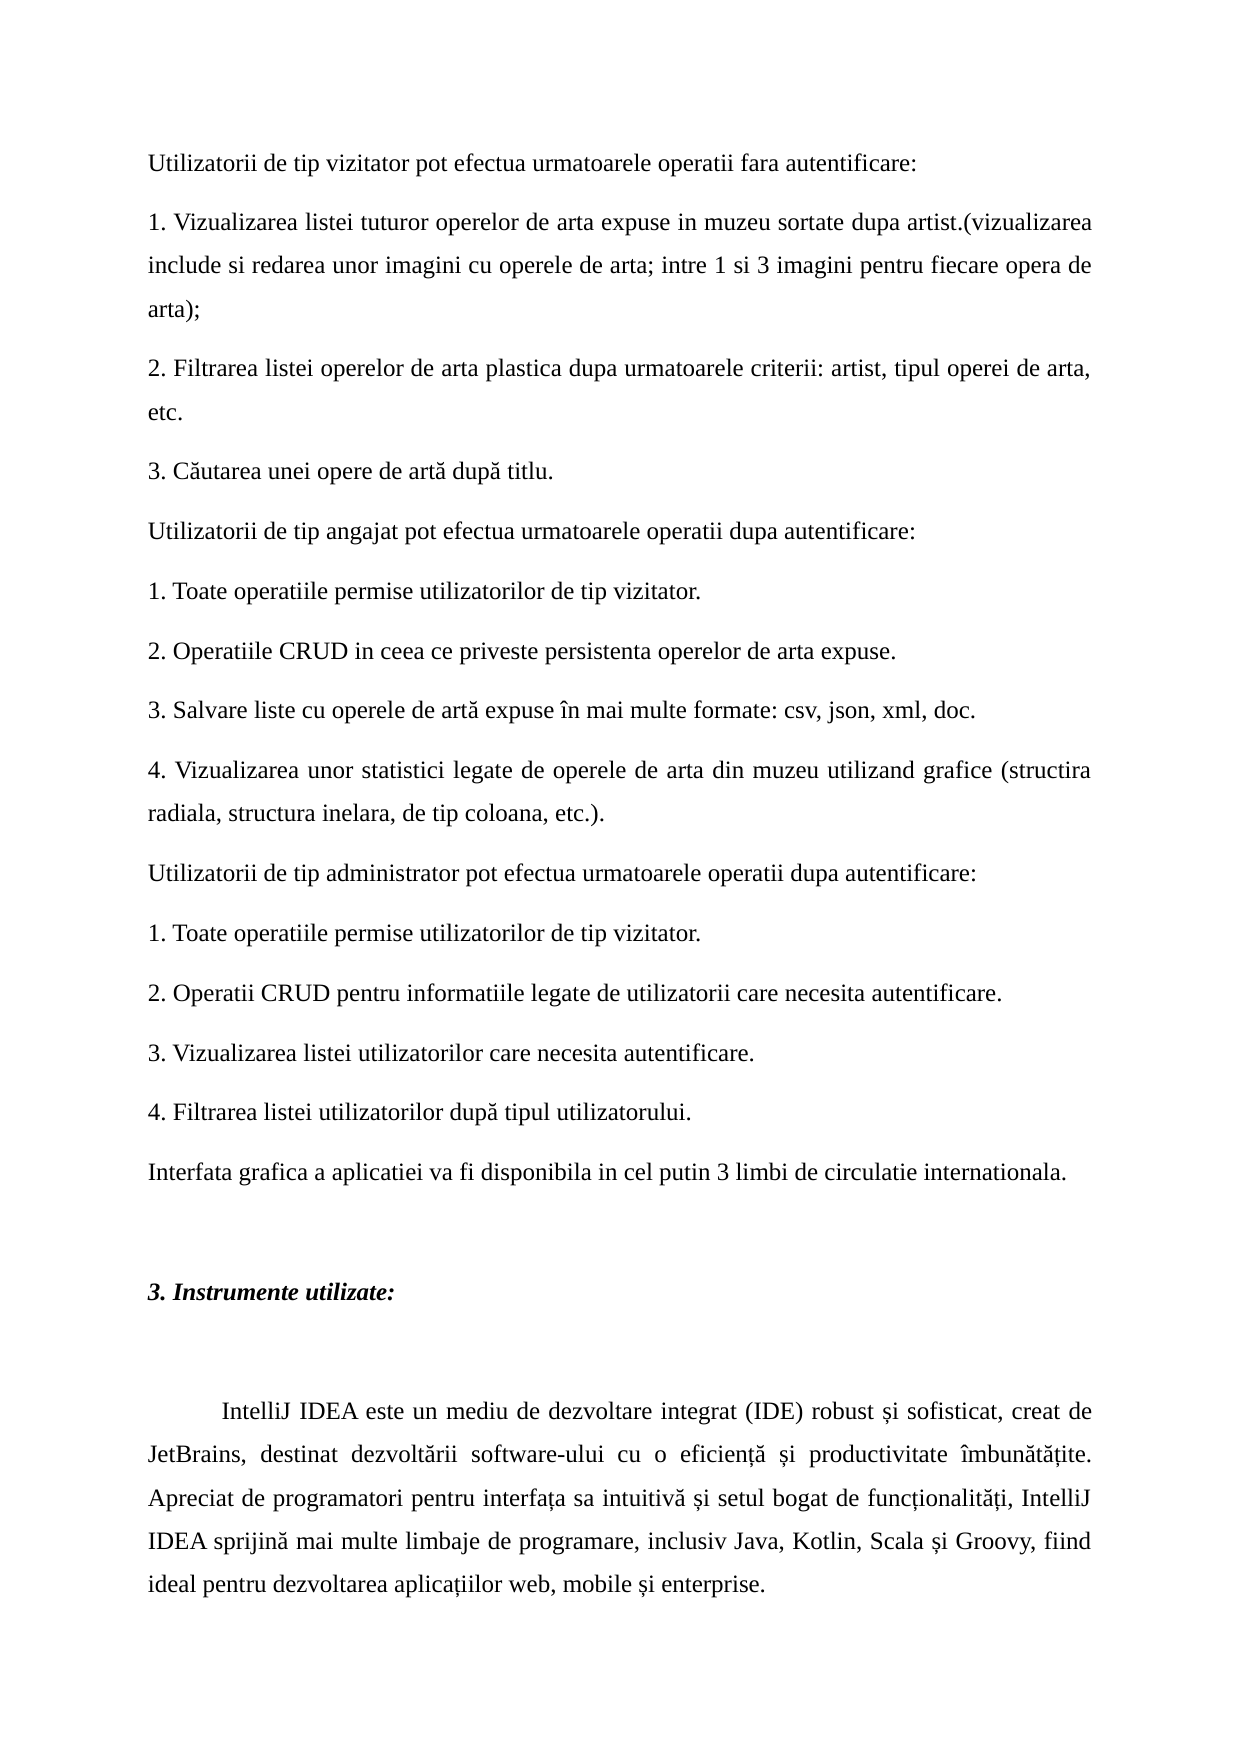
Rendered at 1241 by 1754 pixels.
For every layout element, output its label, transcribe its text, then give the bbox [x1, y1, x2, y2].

text 2. Operatii CRUD pentru informatiile legate de utilizatorii care necesita autentificare. [148, 978, 1093, 1007]
text 2. Filtrarea listei operelor de arta plastica dupa urmatoarele criterii: artist, tipul operei de arta, etc. [148, 353, 1093, 425]
text Utilizatorii de tip angajat pot efectua urmatoarele operatii dupa autentificare: [148, 516, 1093, 545]
text Interfata grafica a aplicatiei va fi disponibila in cel putin 3 limbi de circulatie internationala. [148, 1157, 1093, 1186]
text IntelliJ IDEA este un mediu de dezvoltare integrat (IDE) robust și sofisticat, creat de JetBrains, destinat dezvoltării software-ului cu o eficiență și productivitate îmbunătățite. Apreciat de programatori pentru interfața sa intuitivă și setul bogat de funcționalități, IntelliJ IDEA sprijină mai multe limbaje de programare, inclusiv Java, Kotlin, Scala și Groovy, fiind ideal pentru dezvoltarea aplicațiilor web, mobile și enterprise. [148, 1396, 1093, 1598]
text 3. Instrumente utilizate: [148, 1277, 1093, 1306]
text 4. Vizualizarea unor statistici legate de operele de arta din muzeu utilizand grafice (structira radiala, structura inelara, de tip coloana, etc.). [148, 755, 1093, 827]
text 2. Operatiile CRUD in ceea ce priveste persistenta operelor de arta expuse. [148, 636, 1093, 664]
text 4. Filtrarea listei utilizatorilor după tipul utilizatorului. [148, 1097, 1093, 1126]
text 3. Salvare liste cu operele de artă expuse în mai multe formate: csv, json, xml, doc. [148, 696, 1093, 724]
text 3. Vizualizarea listei utilizatorilor care necesita autentificare. [148, 1038, 1093, 1066]
text Utilizatorii de tip administrator pot efectua urmatoarele operatii dupa autentificare: [148, 858, 1093, 887]
text 1. Toate operatiile permise utilizatorilor de tip vizitator. [148, 576, 1093, 605]
text 1. Toate operatiile permise utilizatorilor de tip vizitator. [148, 918, 1093, 947]
text Utilizatorii de tip vizitator pot efectua urmatoarele operatii fara autentificare: [148, 148, 1093, 176]
text 1. Vizualizarea listei tuturor operelor de arta expuse in muzeu sortate dupa artist.(vizualizarea include si redarea unor imagini cu operele de arta; intre 1 si 3 imagini pentru fiecare opera de arta); [148, 207, 1093, 322]
text 3. Căutarea unei opere de artă după titlu. [148, 456, 1093, 485]
